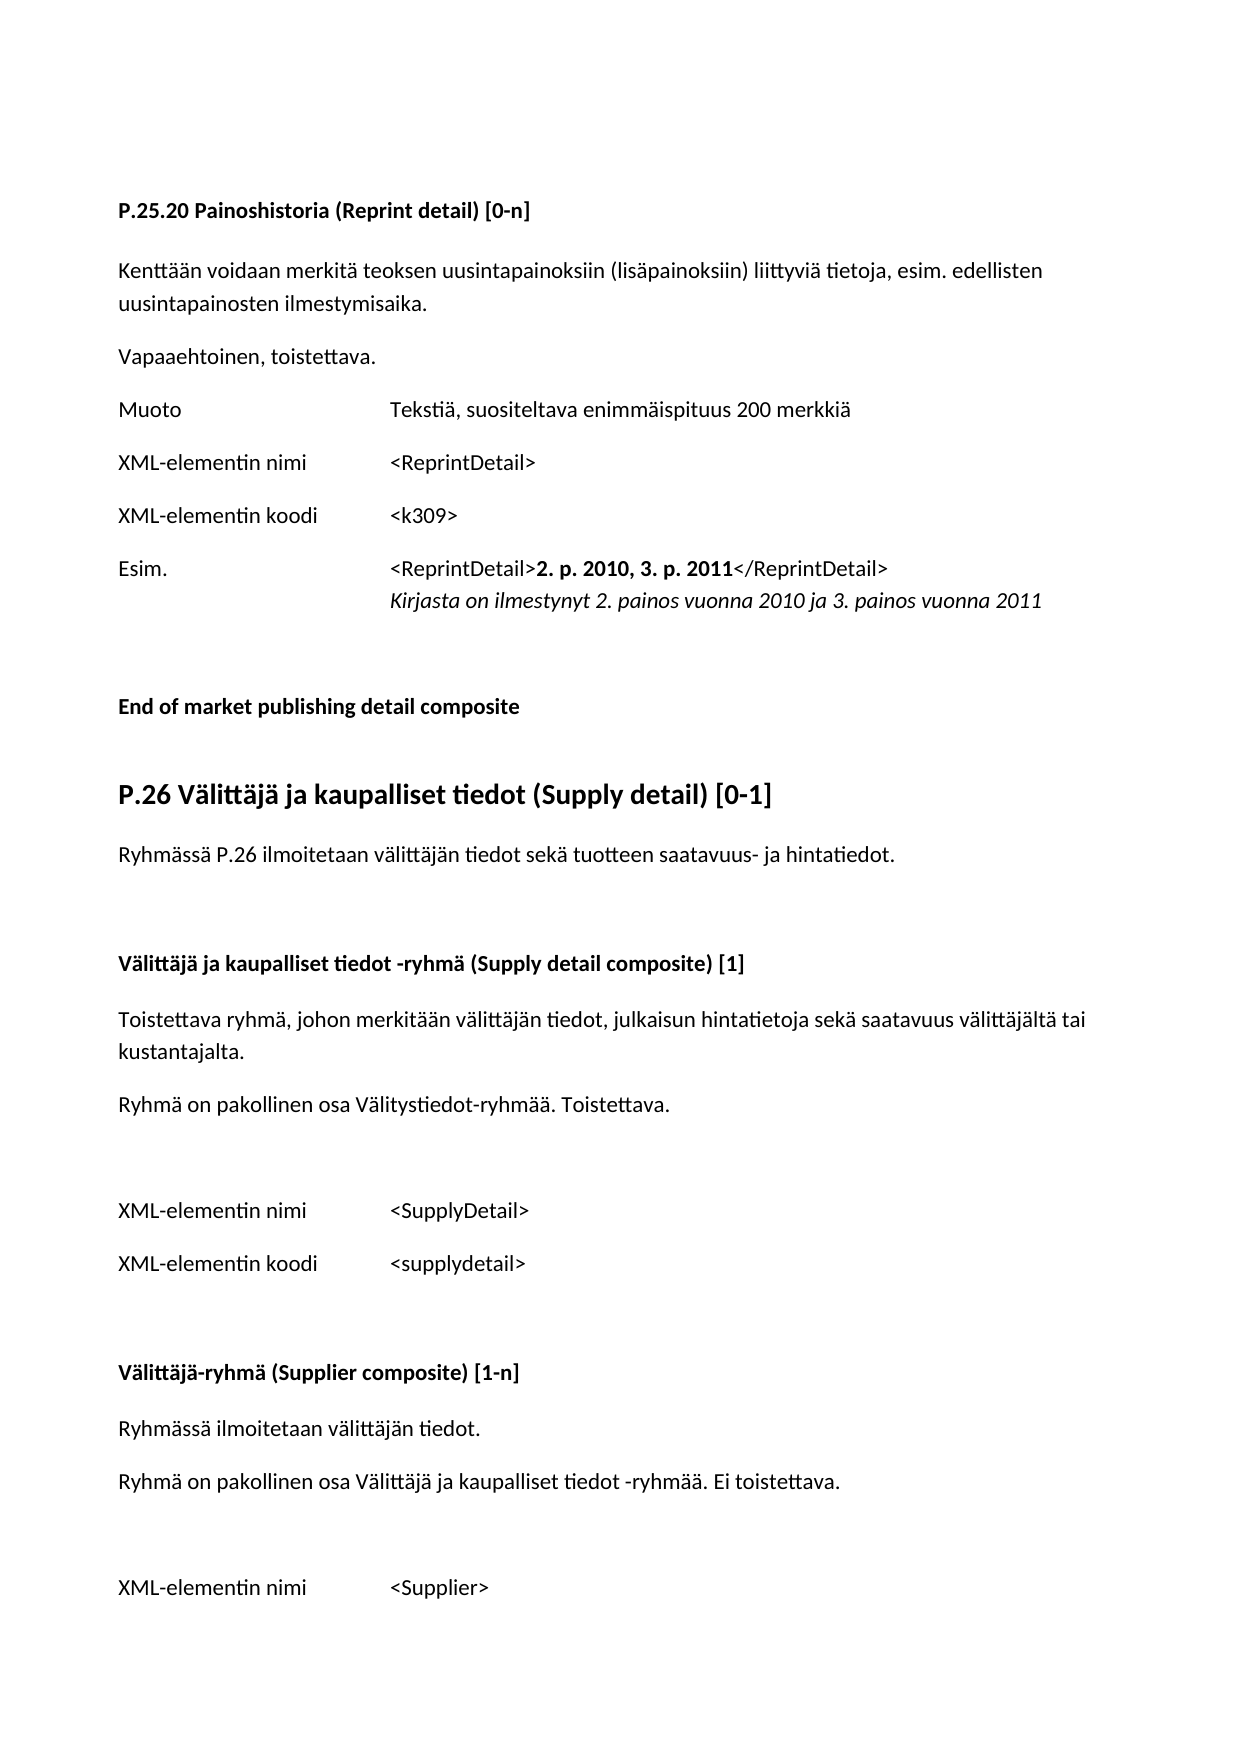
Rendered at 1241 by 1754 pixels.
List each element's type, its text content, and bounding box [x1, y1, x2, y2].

text Kenttään voidaan merkitä teoksen uusintapainoksiin (lisäpainoksiin) liittyviä tietoja, esim. edellisten uusintapainosten ilmestymisaika. [118, 257, 1122, 317]
text Ryhmässä P.26 ilmoitetaan välittäjän tiedot sekä tuotteen saatavuus- ja hintatiedot. [118, 840, 1122, 868]
text XML-elementin nimi <Supplier> [118, 1573, 1122, 1601]
text XML-elementin nimi <ReprintDetail> [118, 448, 1122, 476]
text End of market publishing detail composite [118, 692, 1122, 720]
text Vapaaehtoinen, toistettava. [118, 342, 1122, 370]
text Esim. <ReprintDetail>2. p. 2010, 3. p. 2011</ReprintDetail> Kirjasta on ilmestynyt 2. painos vuonna 2010 ja 3. painos vuonna 2011 [118, 554, 1122, 614]
text XML-elementin koodi <k309> [118, 501, 1122, 529]
text Toistettava ryhmä, johon merkitään välittäjän tiedot, julkaisun hintatietoja sekä saatavuus välittäjältä tai kustantajalta. [118, 1005, 1122, 1065]
text Välittäjä-ryhmä (Supplier composite) [1-n] [118, 1358, 1122, 1386]
text XML-elementin koodi <supplydetail> [118, 1249, 1122, 1277]
text Ryhmä on pakollinen osa Välitystiedot-ryhmää. Toistettava. [118, 1090, 1122, 1118]
text P.26 Välittäjä ja kaupalliset tiedot (Supply detail) [0-1] [118, 776, 1122, 812]
text Muoto Tekstiä, suositeltava enimmäispituus 200 merkkiä [118, 395, 1122, 423]
text Ryhmässä ilmoitetaan välittäjän tiedot. [118, 1414, 1122, 1442]
subtitle P.25.20 Painoshistoria (Reprint detail) [0-n] [118, 196, 1122, 224]
text Ryhmä on pakollinen osa Välittäjä ja kaupalliset tiedot -ryhmää. Ei toistettava. [118, 1467, 1122, 1495]
text XML-elementin nimi <SupplyDetail> [118, 1196, 1122, 1224]
text Välittäjä ja kaupalliset tiedot -ryhmä (Supply detail composite) [1] [118, 949, 1122, 977]
